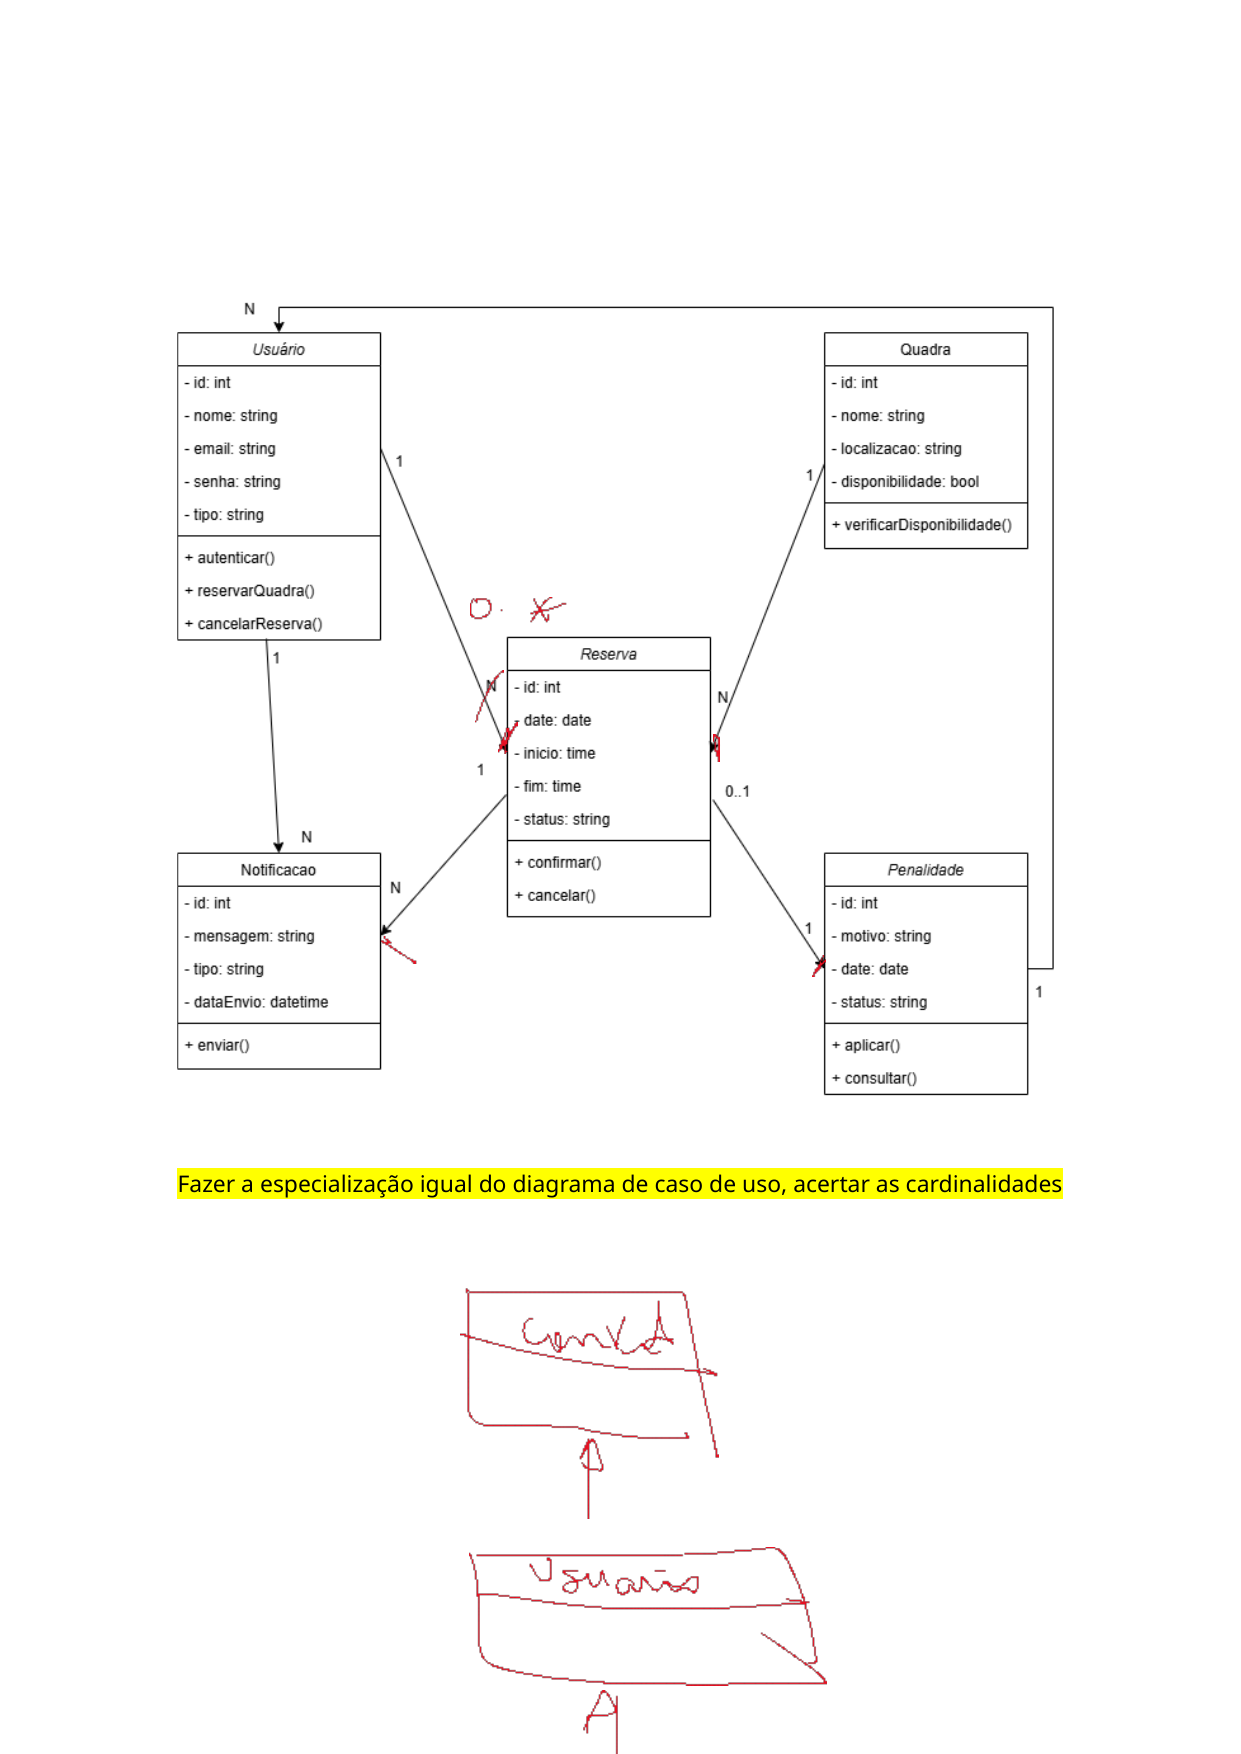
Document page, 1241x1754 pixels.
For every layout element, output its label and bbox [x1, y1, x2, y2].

picture [468, 1690, 1046, 1754]
picture [177, 298, 1063, 1099]
picture [460, 1287, 719, 1519]
picture [469, 1547, 827, 1686]
